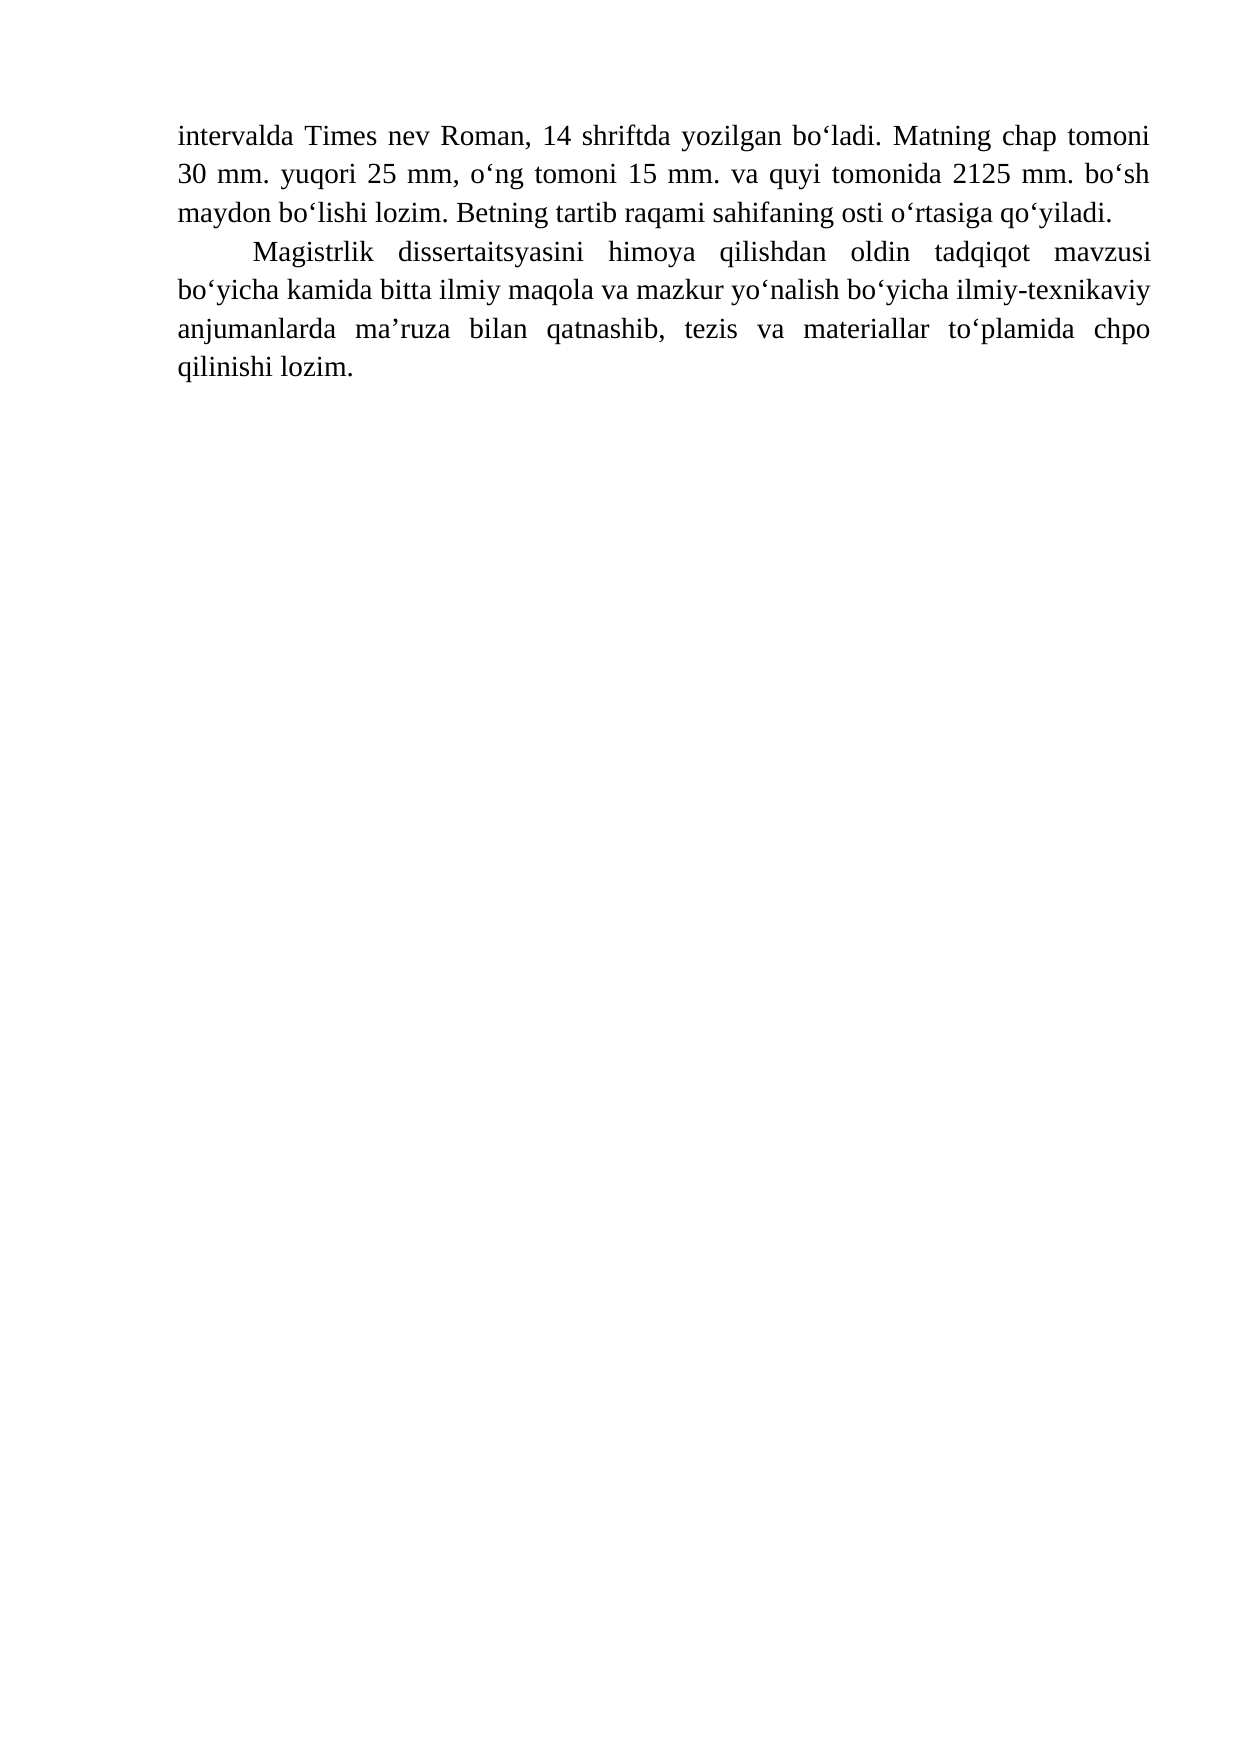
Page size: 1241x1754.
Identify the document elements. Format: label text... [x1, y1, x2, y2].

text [177, 118, 1152, 229]
text Magistrlik dissertaitsyasini himoya qilishdan oldin tadqiqot mavzusi bo‘yicha kamida bitta ilmiy maqola va mazkur yo‘nalish bo‘yicha ilmiy-texnikaviy anjumanlarda ma’ruza bilan qatnashib, tezis va materiallar to‘plamida chpo qilinishi lozim. [177, 234, 1152, 383]
